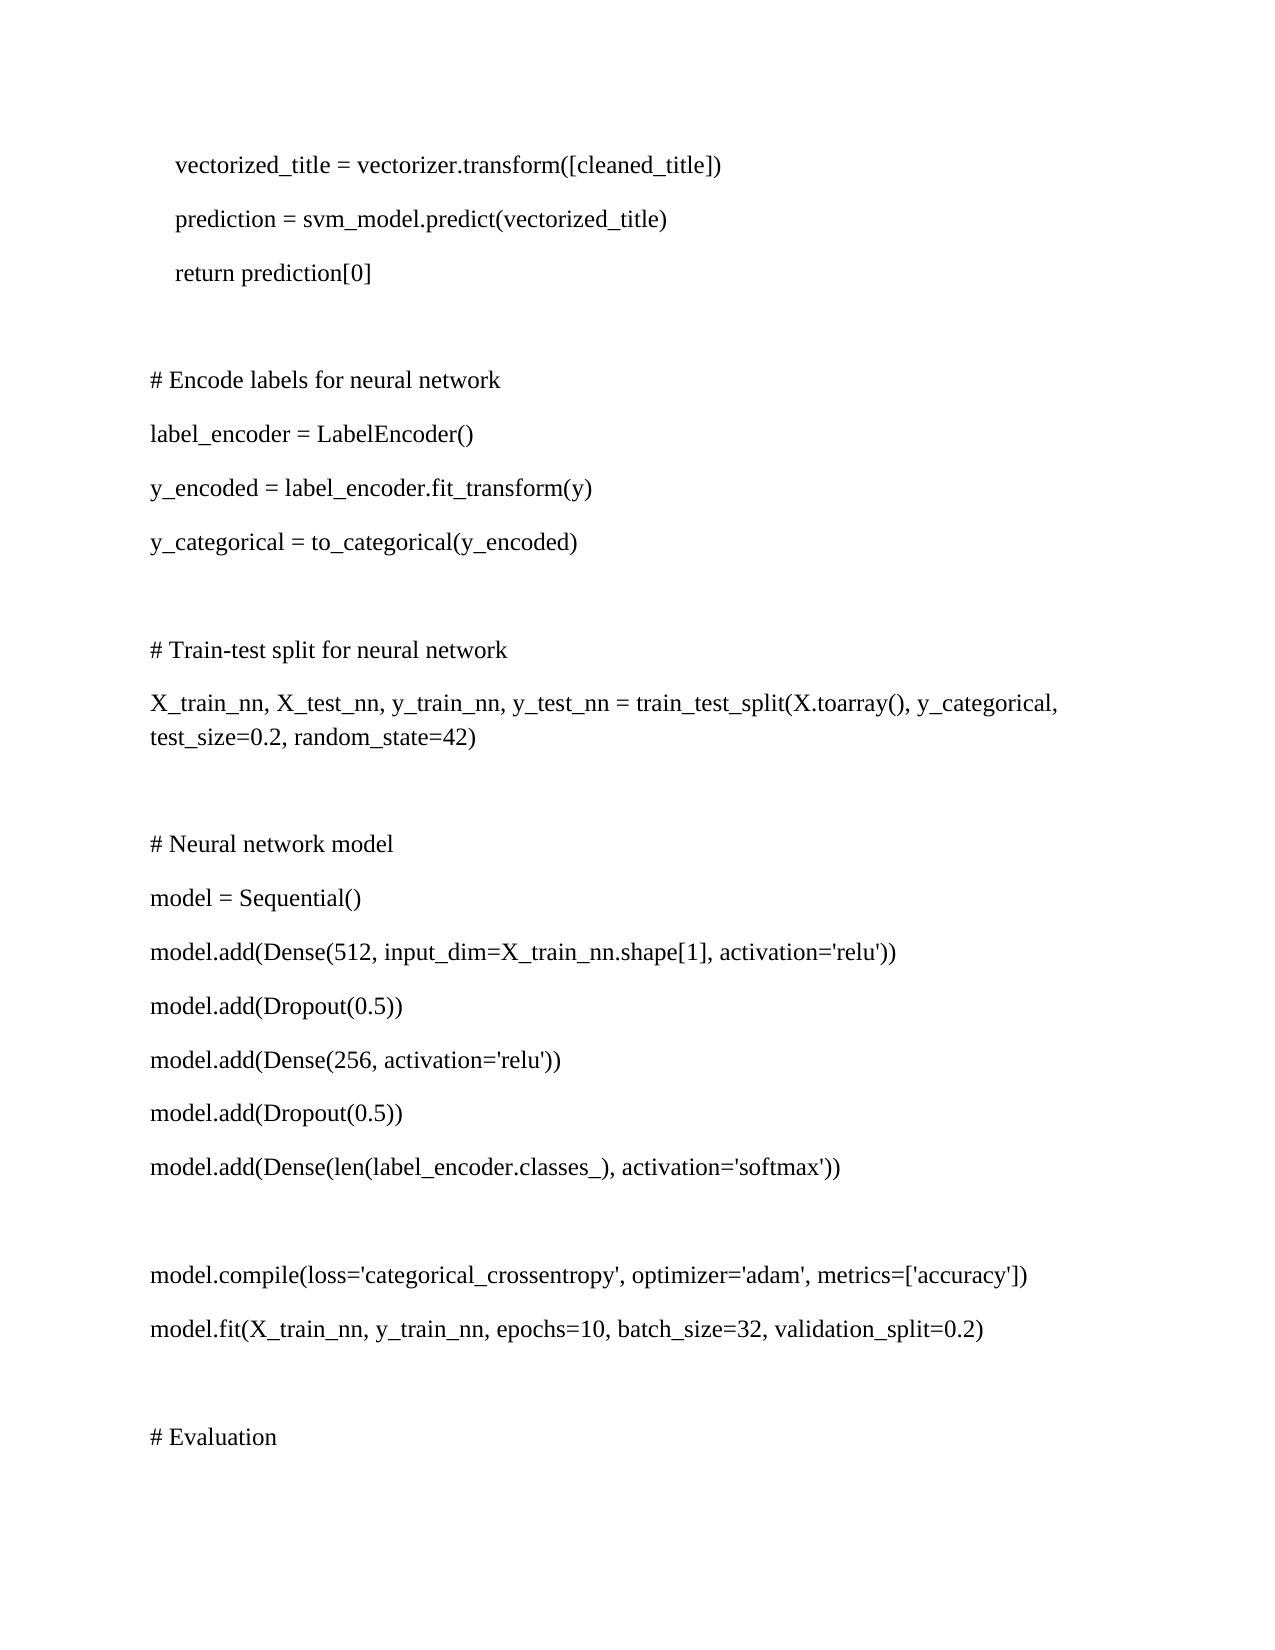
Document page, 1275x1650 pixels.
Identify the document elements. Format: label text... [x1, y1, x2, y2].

text y_categorical = to_categorical(y_encoded) [150, 527, 1125, 556]
text model.add(Dropout(0.5)) [150, 1098, 1125, 1127]
text model.add(Dense(len(label_encoder.classes_), activation='softmax')) [150, 1152, 1125, 1181]
text y_encoded = label_encoder.fit_transform(y) [150, 473, 1125, 502]
text model = Sequential() [150, 883, 1125, 912]
text return prediction[0] [150, 258, 1125, 286]
text label_encoder = LabelEncoder() [150, 419, 1125, 448]
text prediction = svm_model.predict(vectorized_title) [150, 204, 1125, 233]
text model.fit(X_train_nn, y_train_nn, epochs=10, batch_size=32, validation_split=0.2) [150, 1314, 1125, 1343]
text model.compile(loss='categorical_crossentropy', optimizer='adam', metrics=['accuracy']) [150, 1260, 1125, 1289]
text # Neural network model [150, 829, 1125, 858]
text model.add(Dense(512, input_dim=X_train_nn.shape[1], activation='relu')) [150, 937, 1125, 966]
text model.add(Dropout(0.5)) [150, 991, 1125, 1019]
text model.add(Dense(256, activation='relu')) [150, 1045, 1125, 1073]
text vectorized_title = vectorizer.transform([cleaned_title]) [150, 150, 1125, 179]
text # Train-test split for neural network [150, 635, 1125, 663]
text # Encode labels for neural network [150, 365, 1125, 394]
text # Evaluation [150, 1422, 1125, 1450]
text X_train_nn, X_test_nn, y_train_nn, y_test_nn = train_test_split(X.toarray(), y_categorical, test_size=0.2, random_state=42) [150, 688, 1125, 750]
